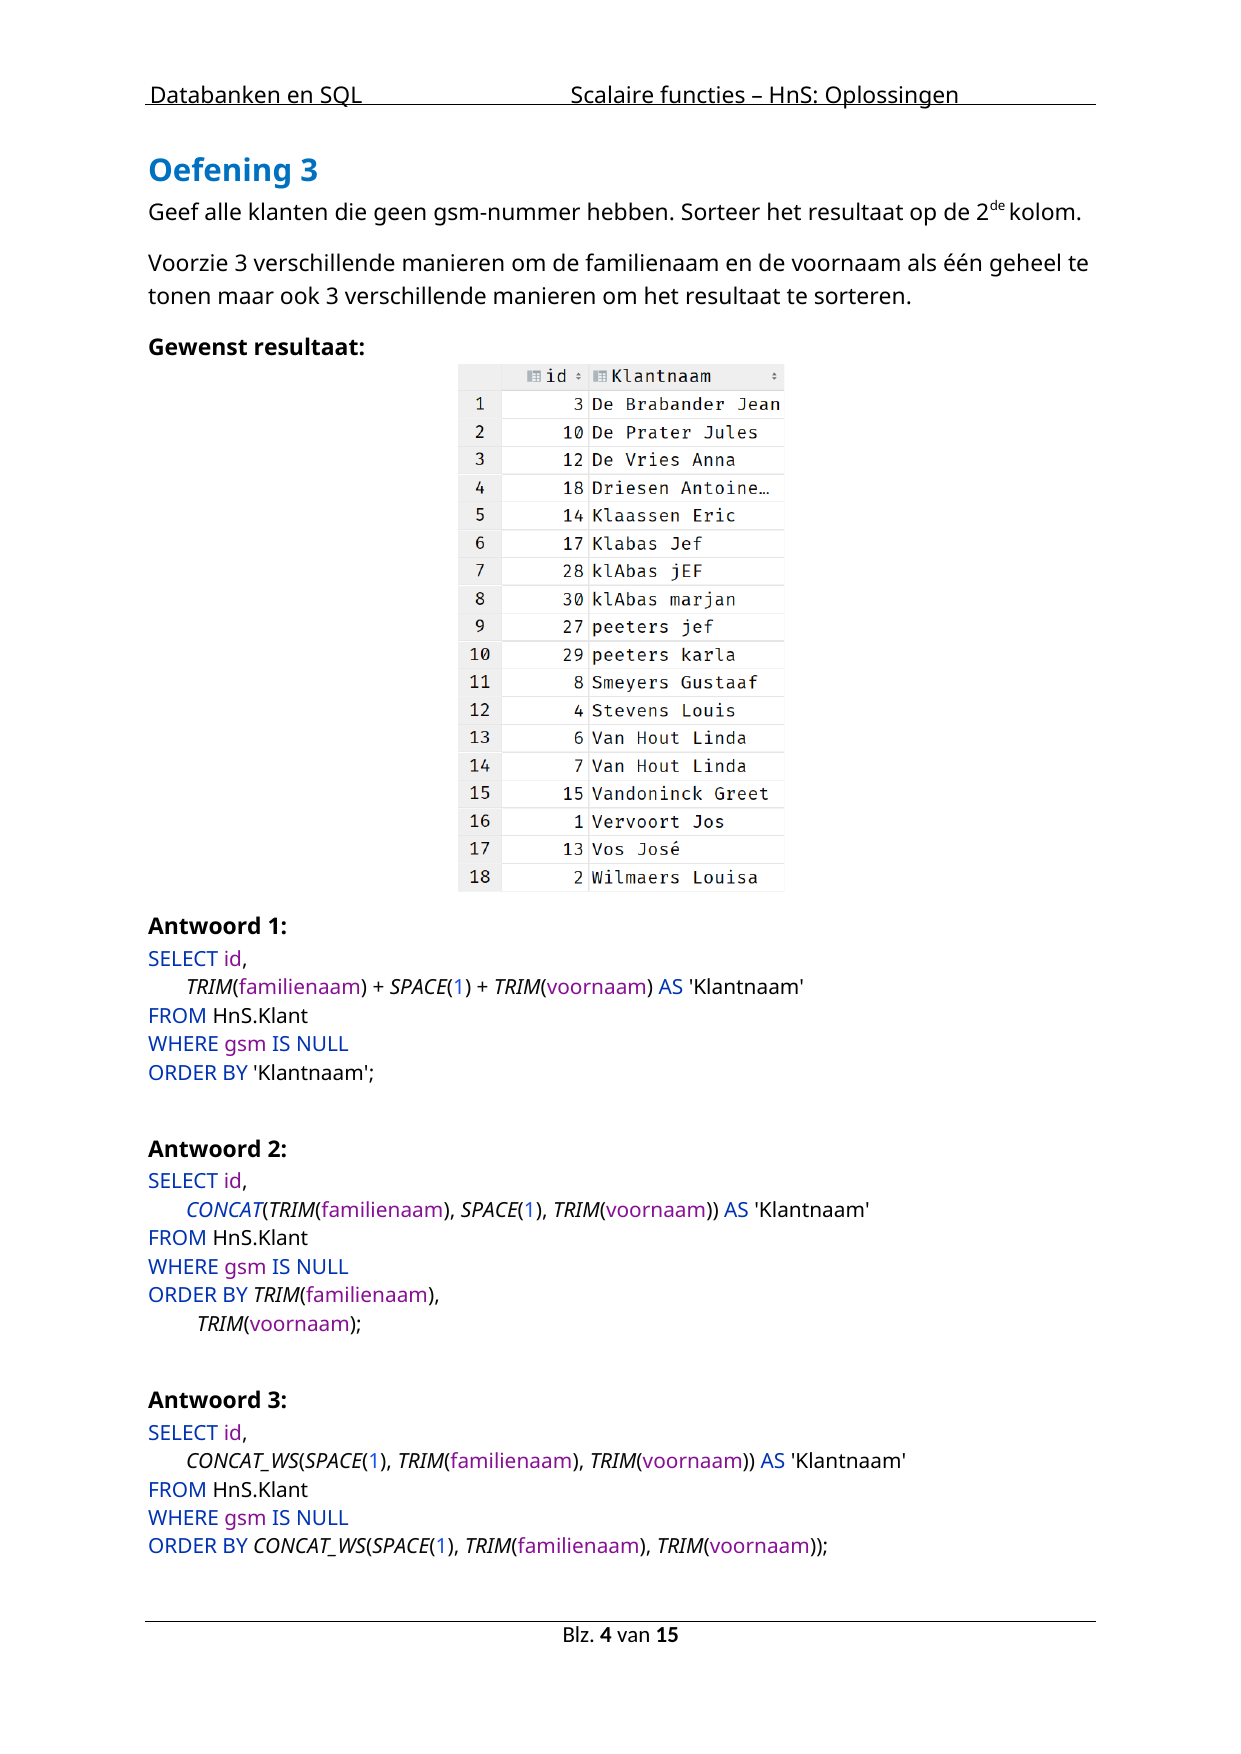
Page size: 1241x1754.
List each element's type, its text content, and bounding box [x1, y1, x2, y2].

text Voorzie 3 verschillende manieren om de familienaam en de voornaam als één geheel te tonen maar ook 3 verschillende manieren om het resultaat te sorteren. [148, 246, 1089, 311]
subtitle Gewenst resultaat: [148, 331, 1089, 362]
subtitle Oefening 3 [148, 148, 1089, 191]
picture [458, 364, 785, 892]
subtitle Antwoord 1: [148, 910, 1089, 941]
text SELECT id, TRIM(familienaam) + SPACE(1) + TRIM(voornaam) AS 'Klantnaam' FROM HnS.Klant WHERE gsm IS NULL ORDER BY 'Klantnaam'; [148, 944, 1089, 1086]
subtitle Antwoord 3: [148, 1384, 1089, 1415]
text SELECT id, CONCAT(TRIM(familienaam), SPACE(1), TRIM(voornaam)) AS 'Klantnaam' FROM HnS.Klant WHERE gsm IS NULL ORDER BY TRIM(familienaam), TRIM(voornaam); [148, 1167, 1089, 1337]
subtitle Antwoord 2: [148, 1133, 1089, 1164]
text SELECT id, CONCAT_WS(SPACE(1), TRIM(familienaam), TRIM(voornaam)) AS 'Klantnaam' FROM HnS.Klant WHERE gsm IS NULL ORDER BY CONCAT_WS(SPACE(1), TRIM(familienaam), TRIM(voornaam)); [148, 1418, 1089, 1560]
text Geef alle klanten die geen gsm-nummer hebben. Sorteer het resultaat op de 2de kolom. [148, 196, 1089, 227]
